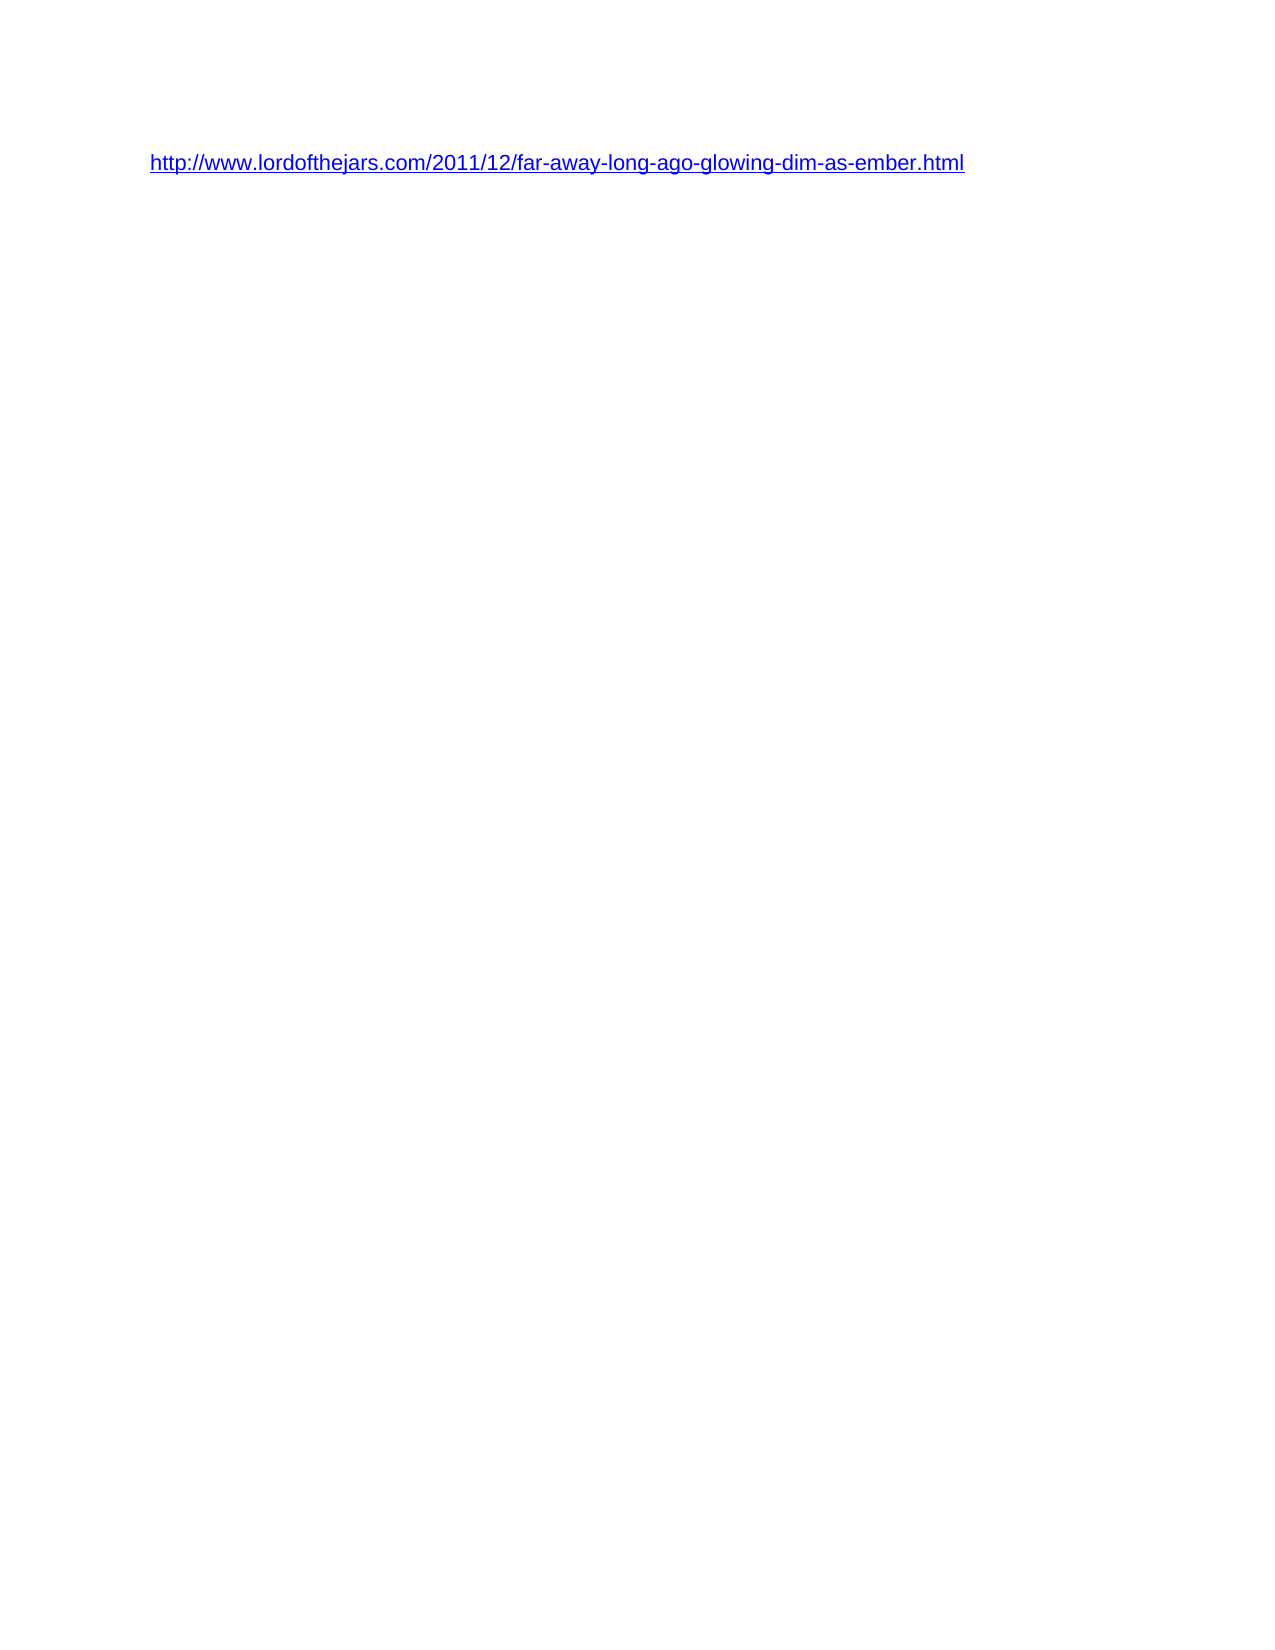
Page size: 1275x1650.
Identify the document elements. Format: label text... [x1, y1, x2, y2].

text http://www.lordofthejars.com/2011/12/far-away-long-ago-glowing-dim-as-ember.html [150, 150, 1125, 175]
